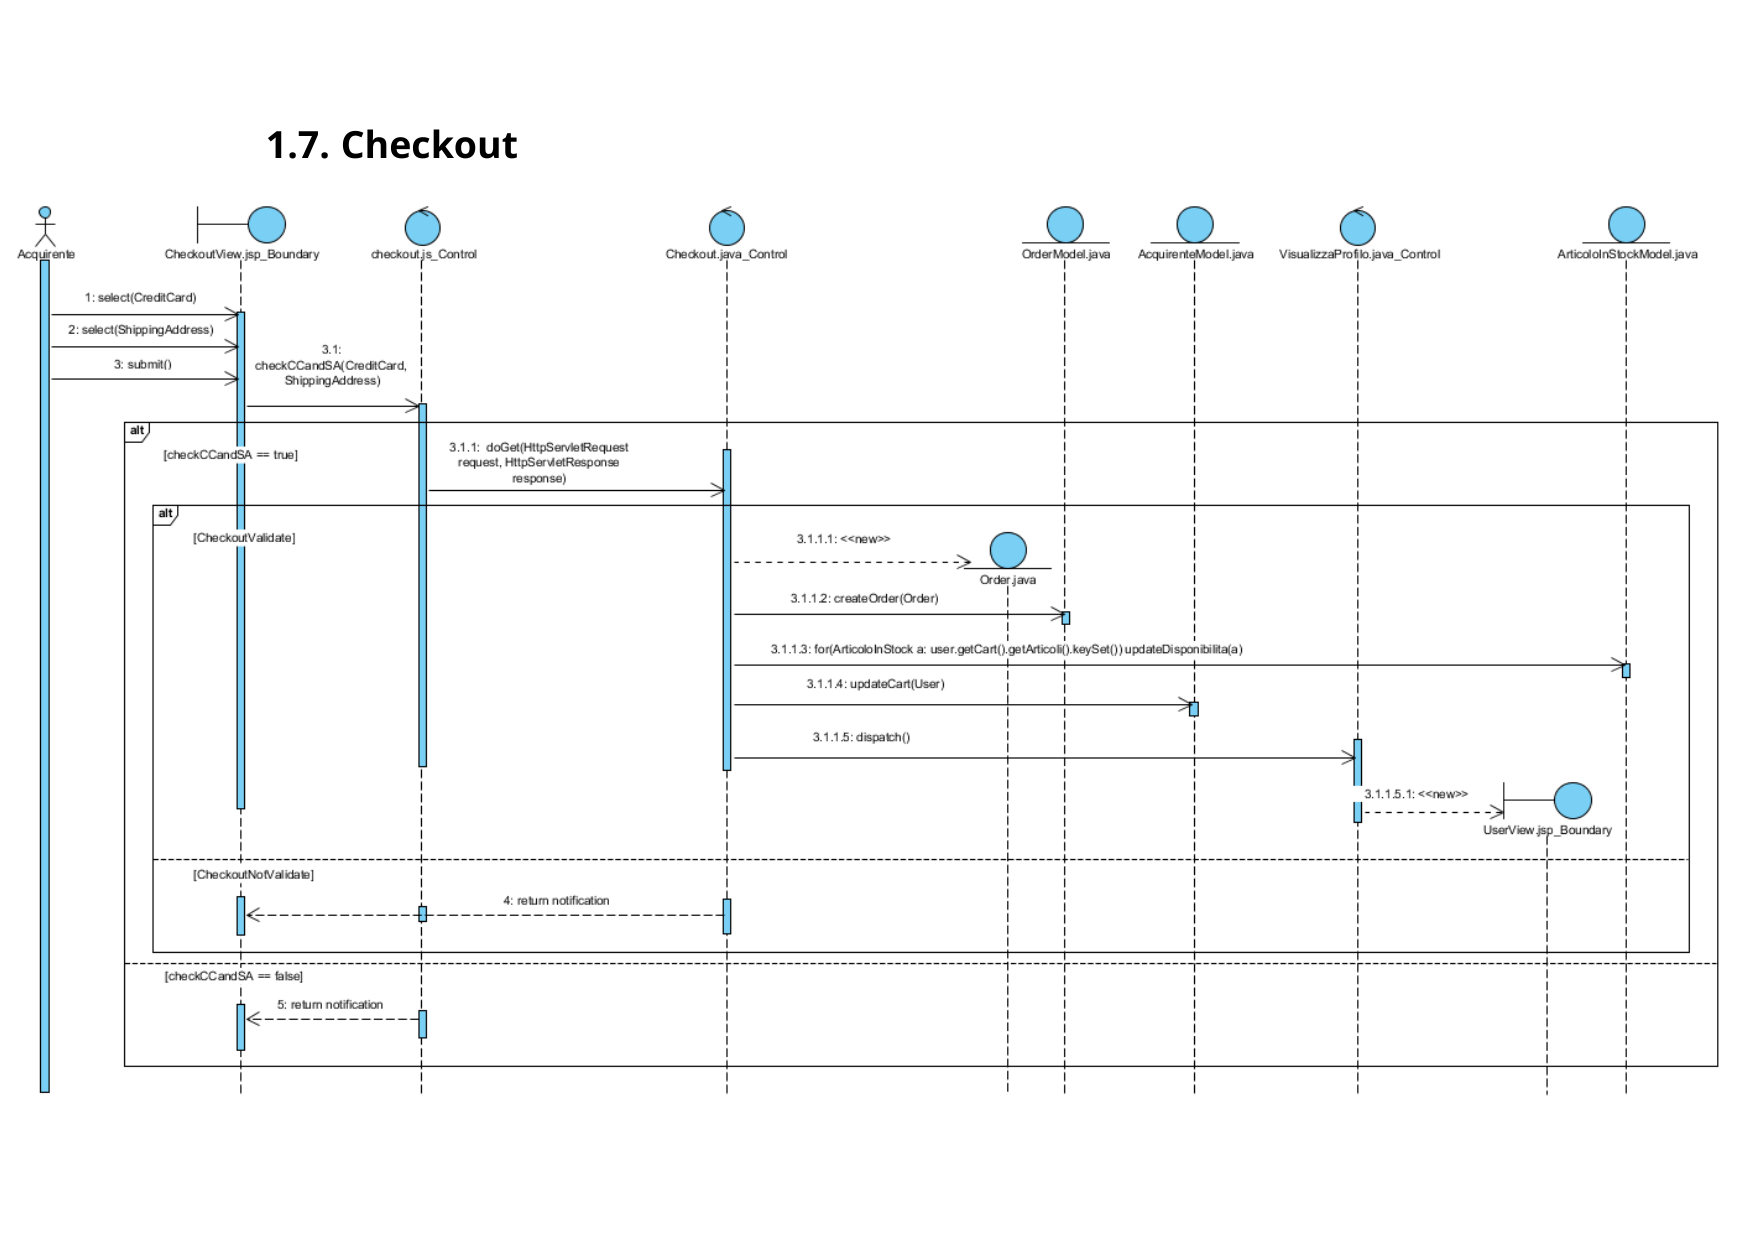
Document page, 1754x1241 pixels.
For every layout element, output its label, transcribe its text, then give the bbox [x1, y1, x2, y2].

subtitle Checkout [266, 118, 1606, 169]
picture [14, 199, 1742, 1103]
